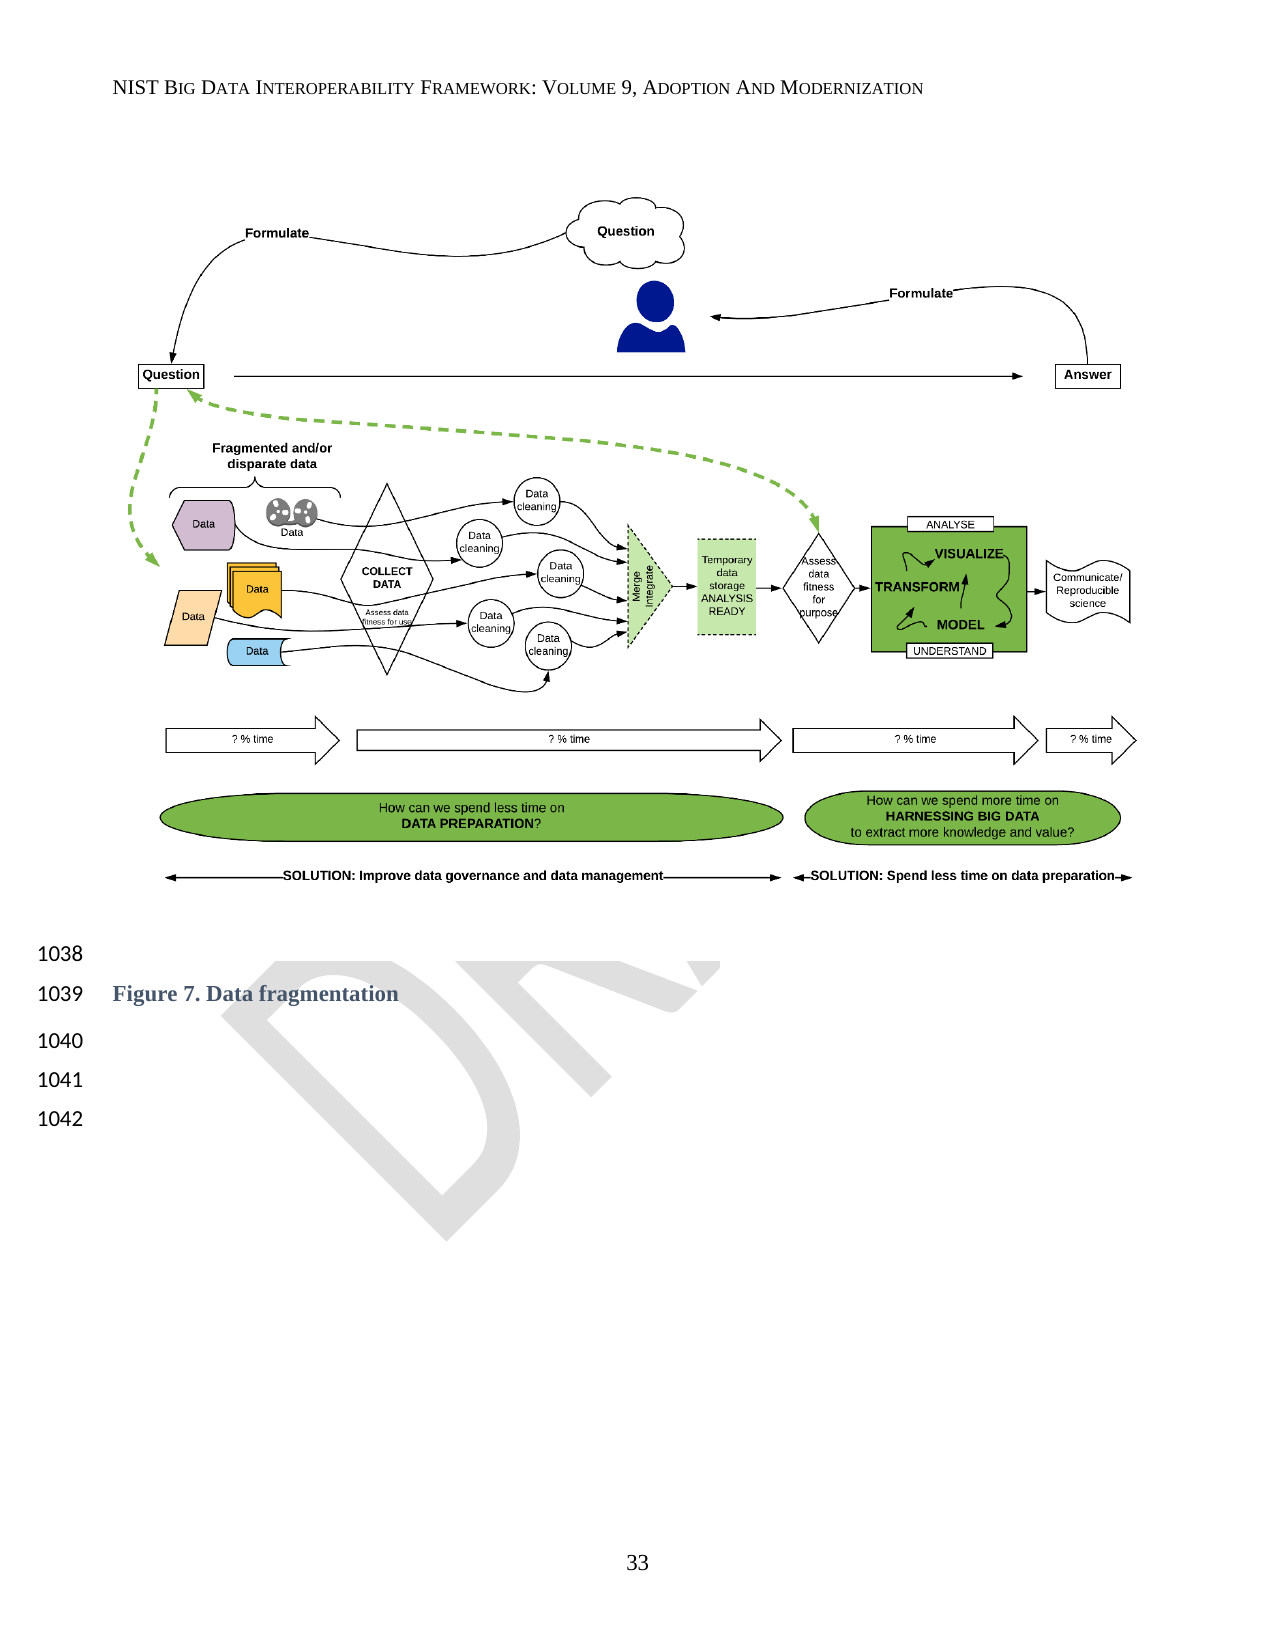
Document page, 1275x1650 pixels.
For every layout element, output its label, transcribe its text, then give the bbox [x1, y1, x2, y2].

picture [112, 150, 1163, 961]
